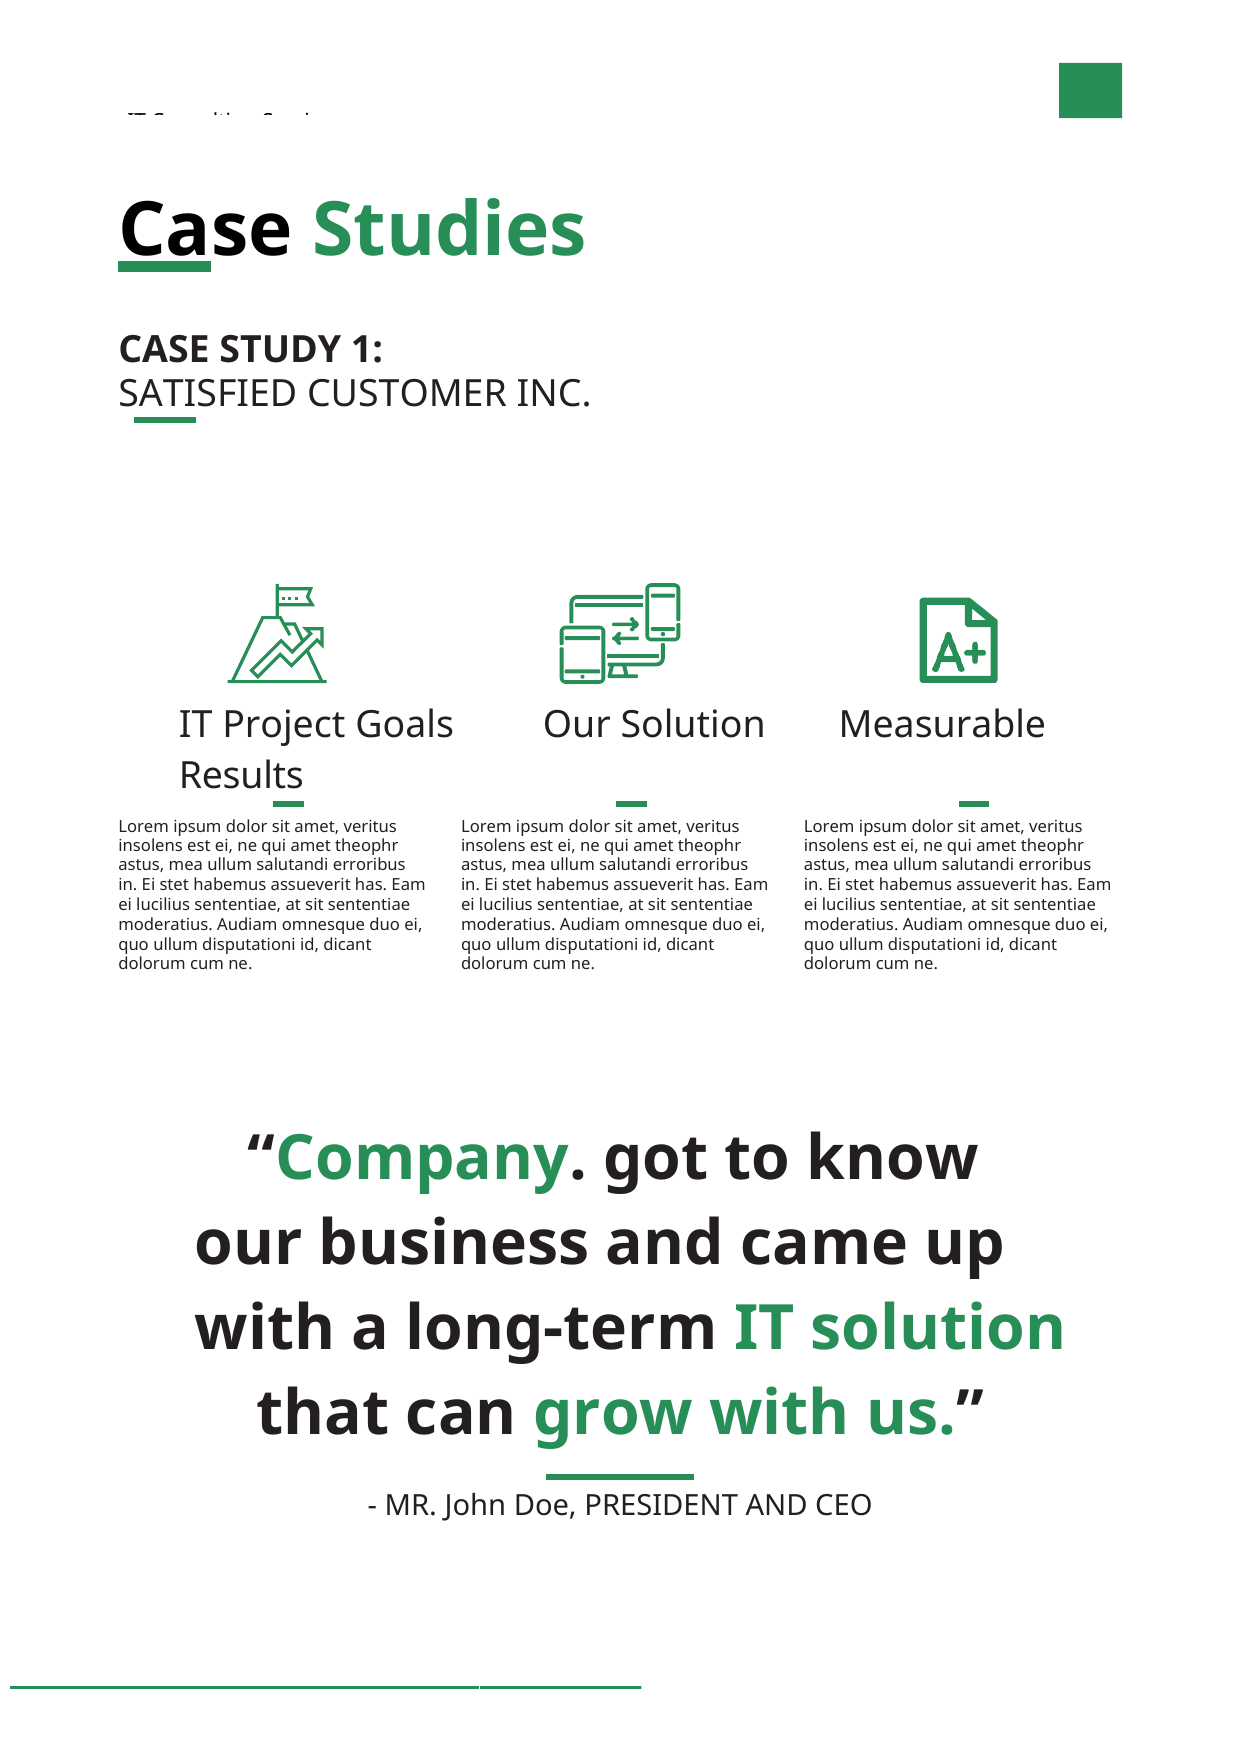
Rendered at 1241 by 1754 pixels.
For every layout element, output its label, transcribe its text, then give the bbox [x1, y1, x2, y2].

text IT Project Goals Our Solution Measurable Results [179, 595, 1134, 799]
subtitle SATISFIED CUSTOMER INC. [118, 371, 1134, 415]
text Lorem ipsum dolor sit amet, veritus insolens est ei, ne qui amet theophr astus, mea ullum salutandi erroribus in. Ei stet habemus assueverit has. Eam ei lucilius sententiae, at sit sententiae moderatius. Audiam omnesque duo ei, quo ullum disputationi id, dicant dolorum cum ne. [461, 816, 771, 974]
text that can grow with us.” [133, 1368, 1107, 1453]
subtitle Case Studies [118, 175, 1134, 278]
subtitle CASE STUDY 1: [118, 327, 1134, 371]
text “Company. got to know our business and came up with a long-term IT solution [194, 1113, 1074, 1368]
text Lorem ipsum dolor sit amet, veritus insolens est ei, ne qui amet theophr astus, mea ullum salutandi erroribus in. Ei stet habemus assueverit has. Eam ei lucilius sententiae, at sit sententiae moderatius. Audiam omnesque duo ei, quo ullum disputationi id, dicant dolorum cum ne. [118, 816, 428, 974]
subtitle - MR. John Doe, PRESIDENT AND CEO [133, 1484, 1107, 1523]
text Lorem ipsum dolor sit amet, veritus insolens est ei, ne qui amet theophr astus, mea ullum salutandi erroribus in. Ei stet habemus assueverit has. Eam ei lucilius sententiae, at sit sententiae moderatius. Audiam omnesque duo ei, quo ullum disputationi id, dicant dolorum cum ne. [804, 816, 1114, 974]
